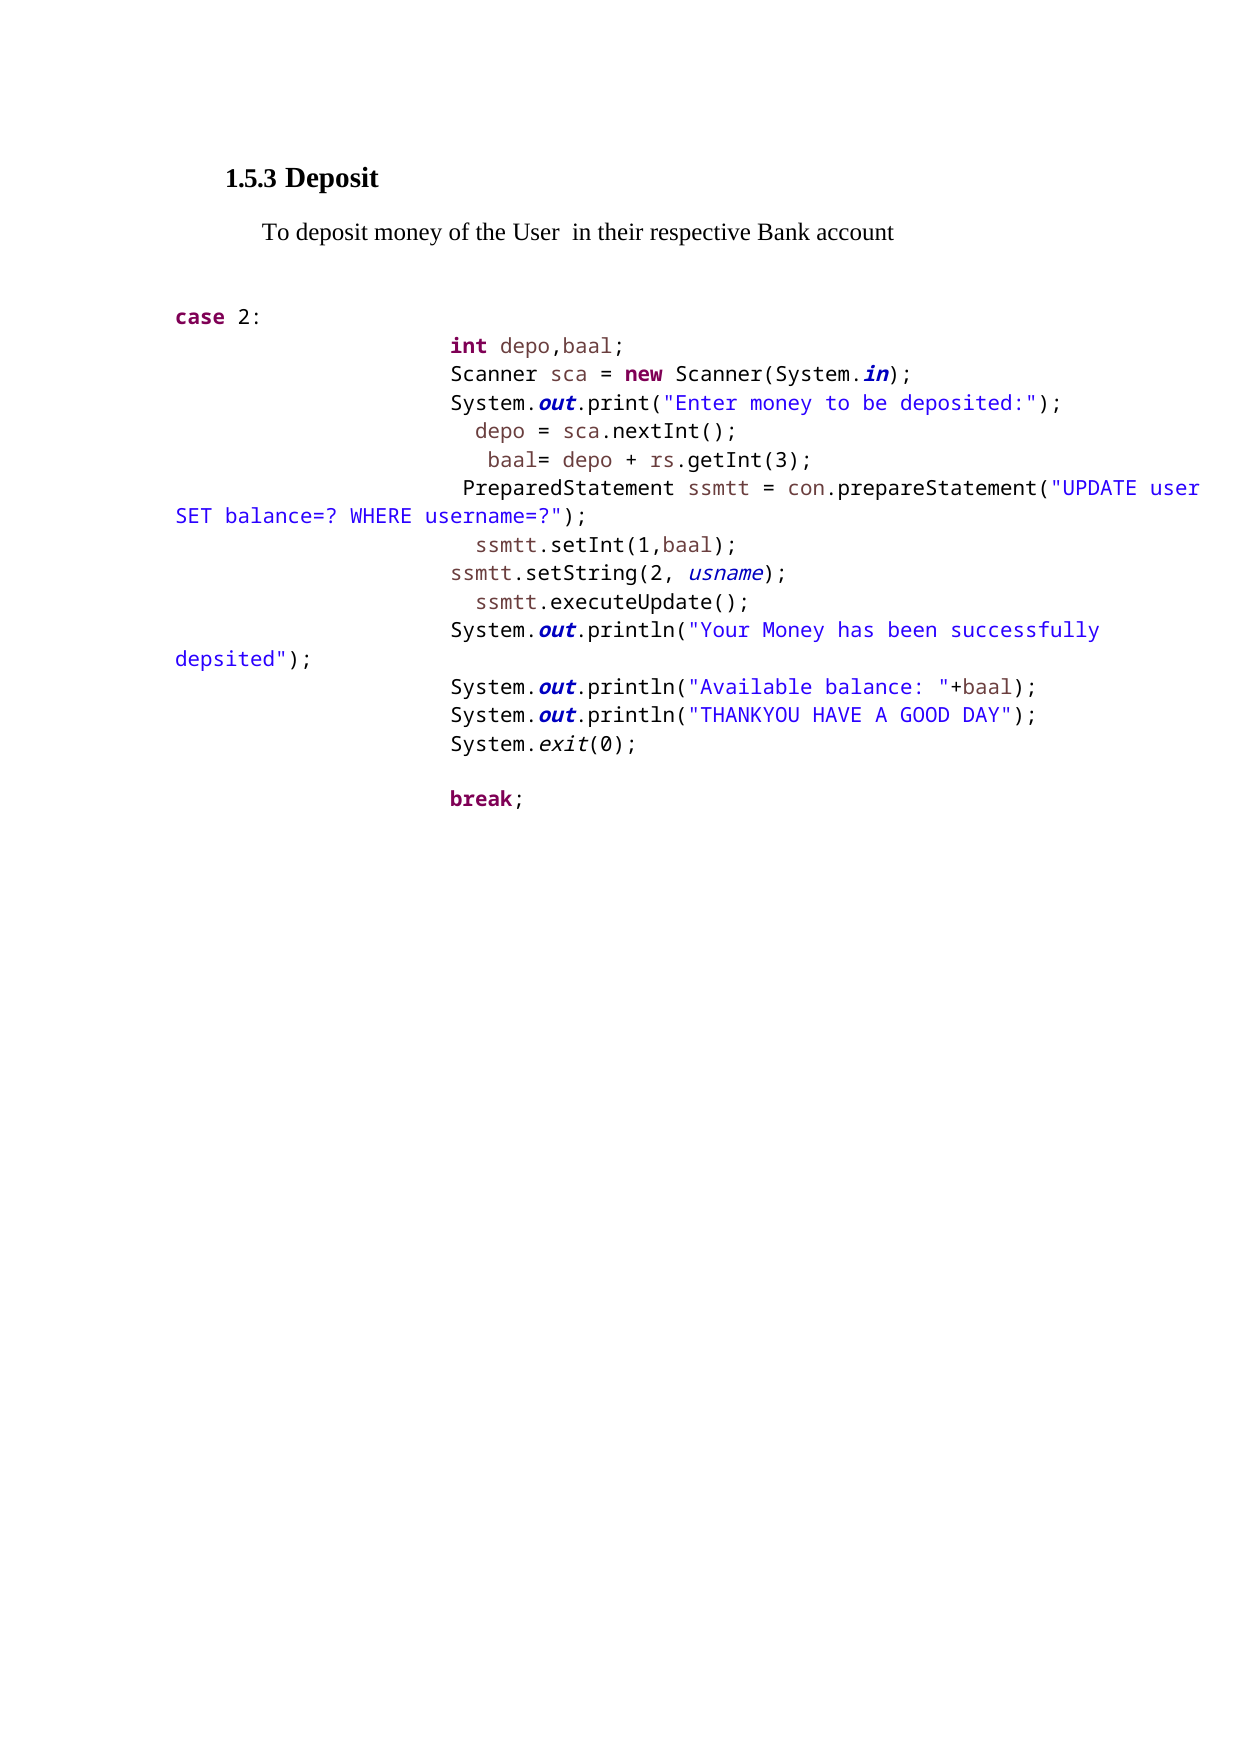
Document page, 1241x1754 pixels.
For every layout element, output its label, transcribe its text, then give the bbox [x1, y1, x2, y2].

text ssmtt.executeUpdate(); [175, 587, 1240, 615]
text depo = sca.nextInt(); [175, 416, 1240, 445]
subtitle Deposit [225, 160, 1240, 194]
text case 2: [175, 302, 1240, 331]
text System.out.println("Available balance: "+baal); [175, 672, 1240, 701]
text PreparedStatement ssmtt = con.prepareStatement("UPDATE user SET balance=? WHERE username=?"); [175, 473, 1240, 530]
text System.exit(0); [175, 729, 1240, 757]
text break; [175, 784, 1240, 812]
text baal= depo + rs.getInt(3); [175, 445, 1240, 473]
text System.out.println("THANKYOU HAVE A GOOD DAY"); [175, 701, 1240, 729]
text System.out.println("Your Money has been successfully depsited"); [175, 615, 1240, 672]
text System.out.print("Enter money to be deposited:"); [175, 388, 1240, 416]
text int depo,baal; [175, 331, 1240, 359]
text To deposit money of the User in their respective Bank account [225, 217, 1090, 246]
text Scanner sca = new Scanner(System.in); [175, 359, 1240, 388]
text ssmtt.setString(2, usname); [175, 558, 1240, 587]
text ssmtt.setInt(1,baal); [175, 530, 1240, 558]
